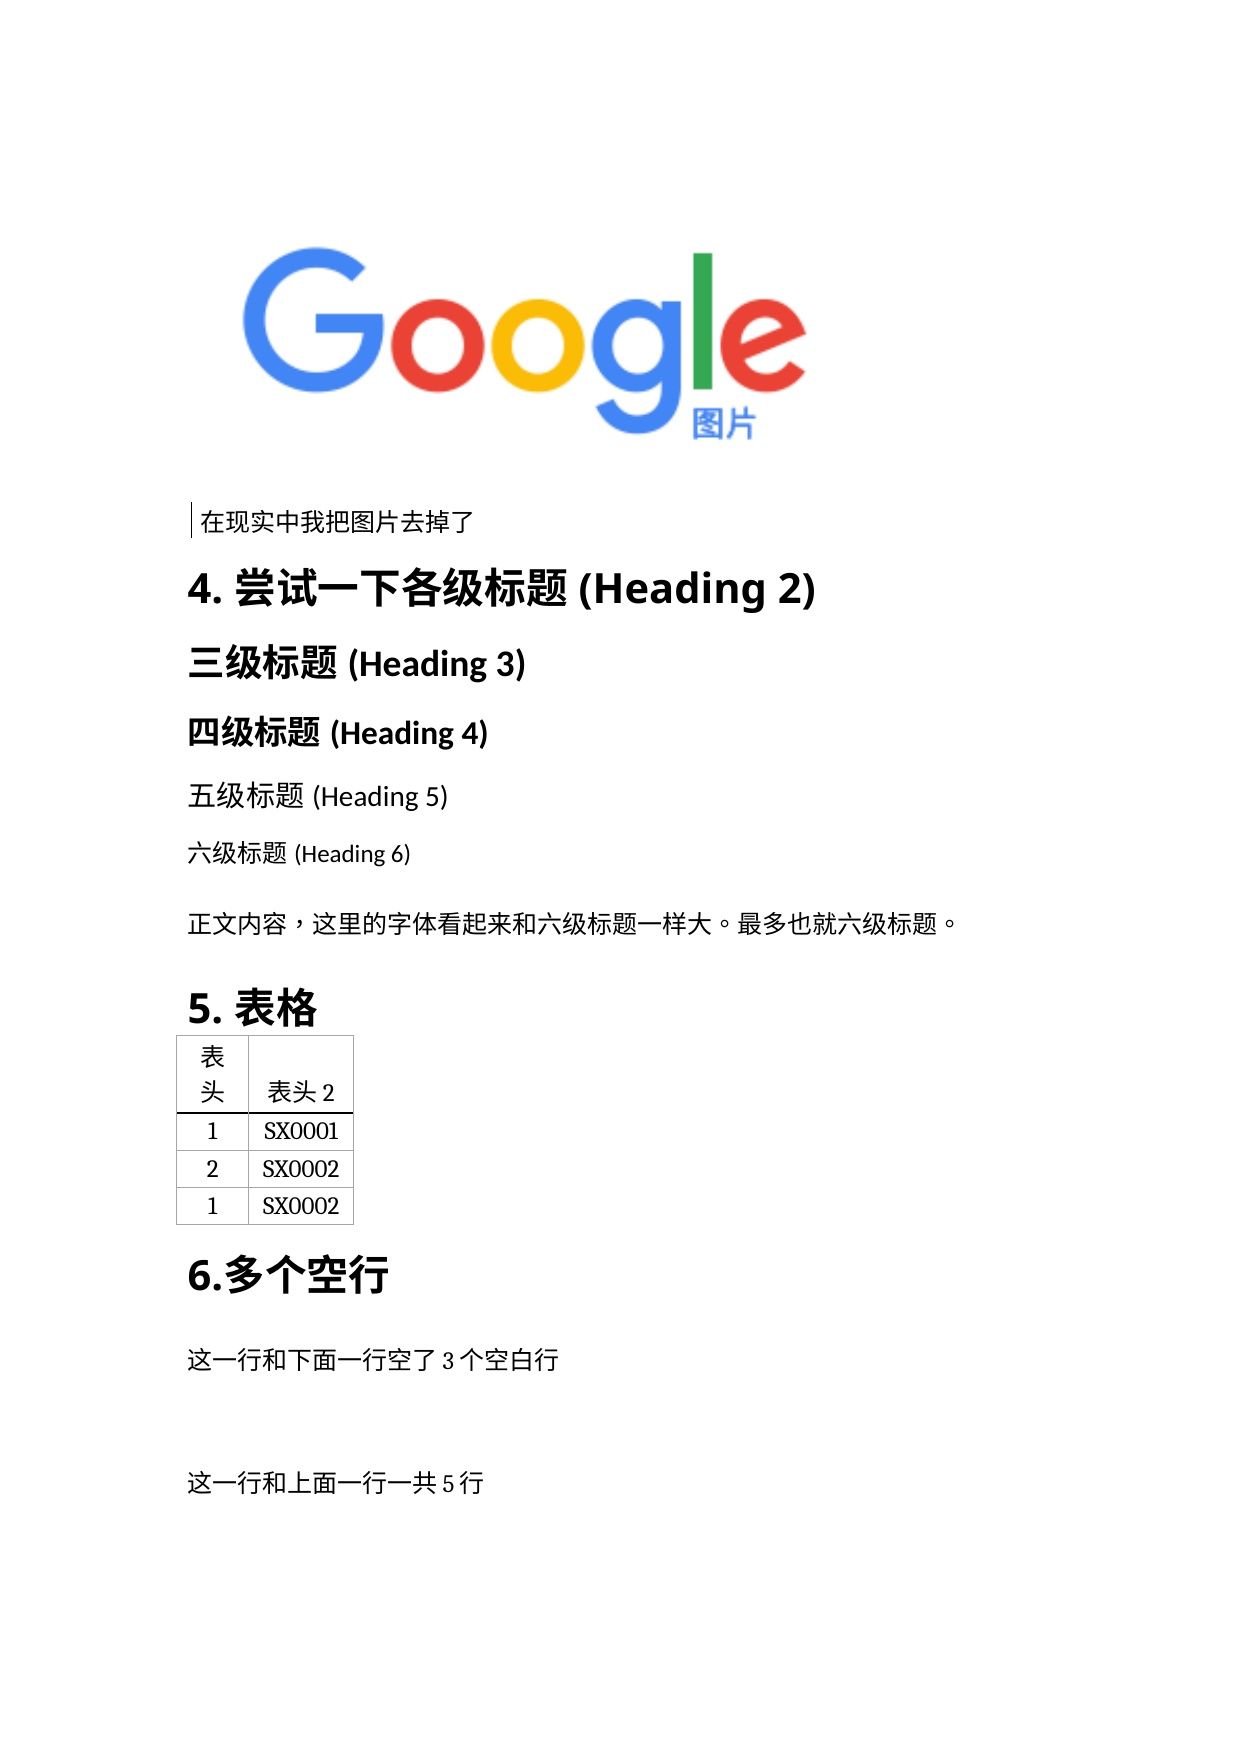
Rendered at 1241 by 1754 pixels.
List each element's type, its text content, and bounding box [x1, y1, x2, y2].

subtitle 六级标题 (Heading 6) [187, 835, 1053, 869]
table_cell SX0002 [249, 1188, 353, 1224]
subtitle 5. 表格 [187, 978, 1053, 1035]
table_header 表头2 [249, 1036, 353, 1112]
table_cell 1 [177, 1188, 248, 1224]
text 在现实中我把图片去掉了 [192, 502, 1002, 538]
subtitle 4. 尝试一下各级标题 (Heading 2) [187, 559, 1053, 616]
table_header 表头 [177, 1036, 248, 1112]
subtitle 五级标题 (Heading 5) [187, 775, 1053, 814]
text 这一行和下面一行空了3个空白行 这一行和上面一行一共5行 [187, 1341, 1053, 1499]
table_cell SX0001 [249, 1114, 353, 1150]
text 正文内容，这里的字体看起来和六级标题一样大。最多也就六级标题。 [187, 907, 1053, 941]
table_cell 2 [177, 1151, 248, 1187]
table_cell SX0002 [249, 1151, 353, 1187]
subtitle 四级标题 (Heading 4) [187, 709, 1053, 754]
subtitle 6.多个空行 [187, 1246, 1053, 1303]
table_cell 1 [177, 1114, 248, 1150]
subtitle 三级标题 (Heading 3) [187, 637, 1053, 688]
picture [187, 150, 865, 482]
